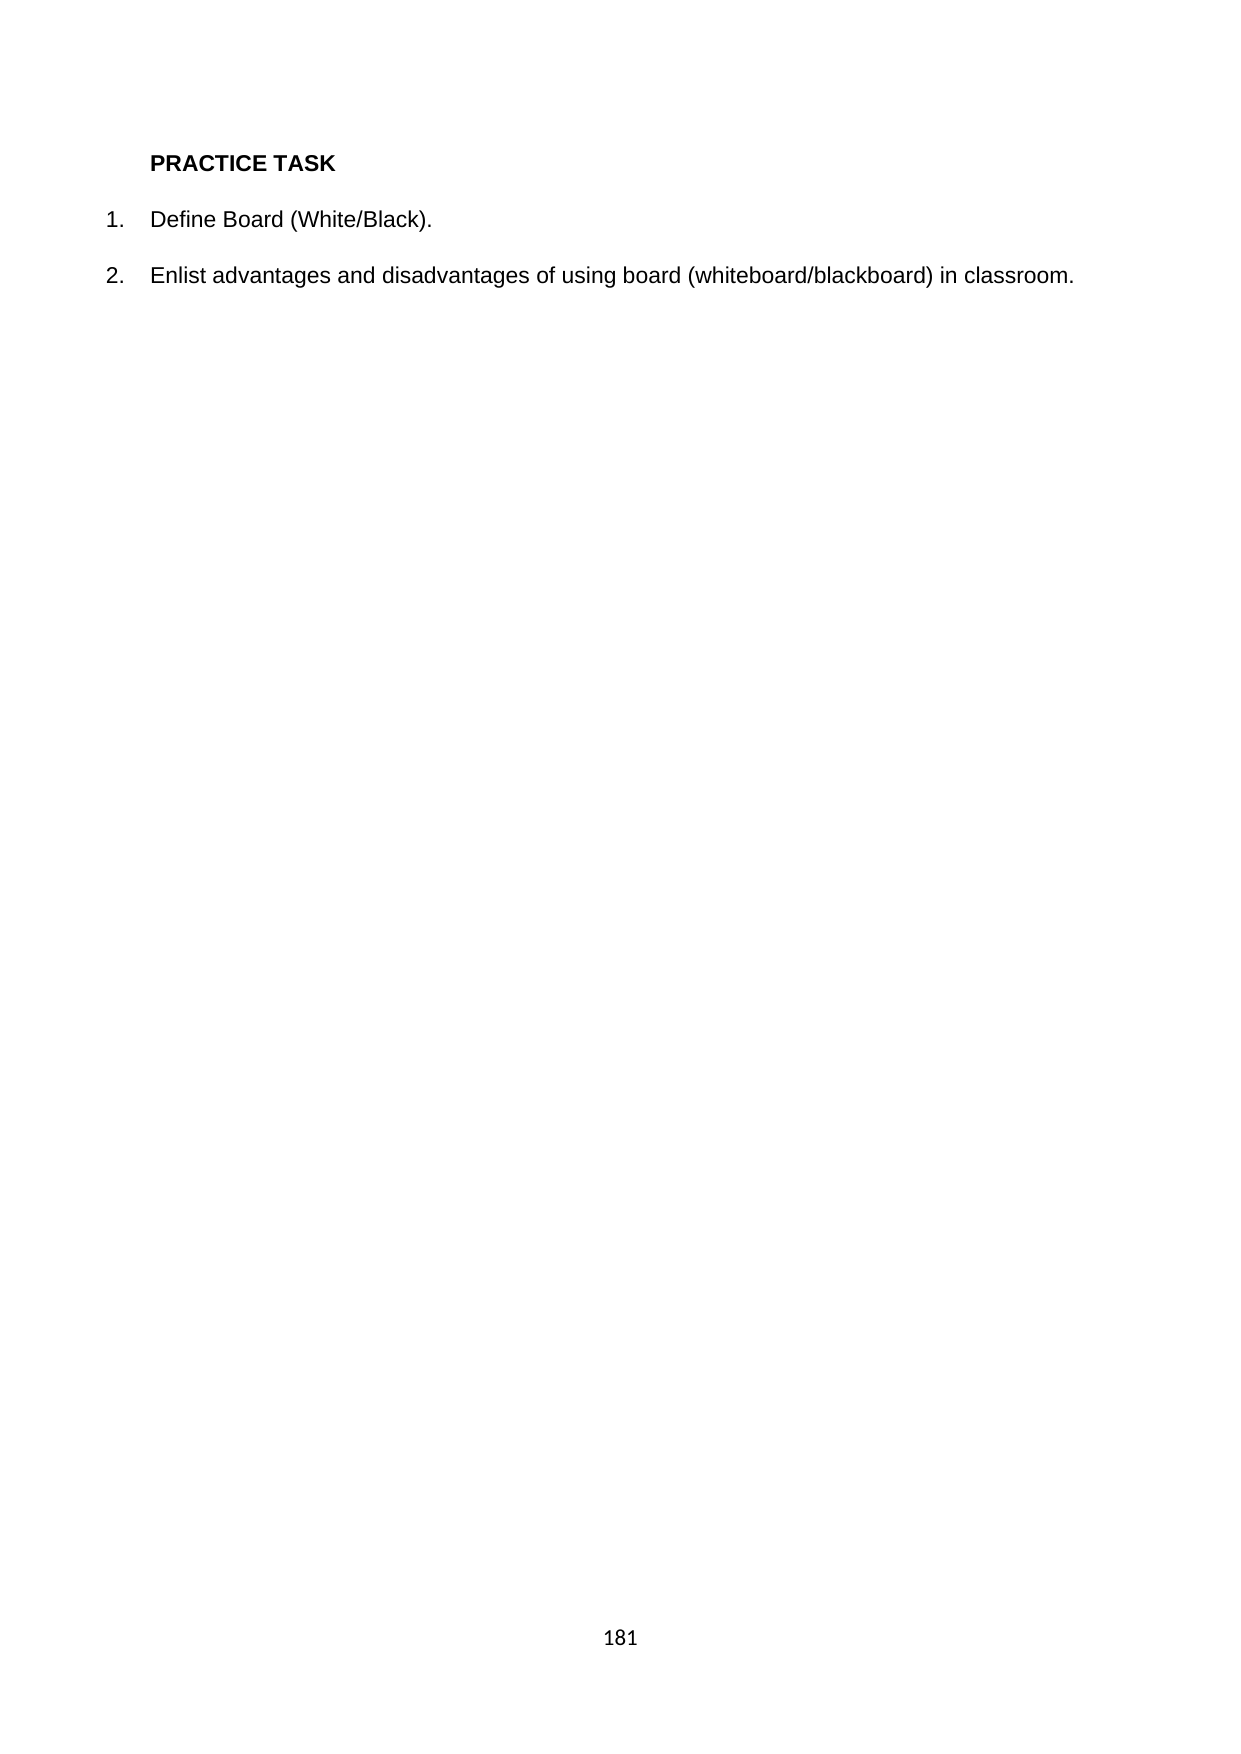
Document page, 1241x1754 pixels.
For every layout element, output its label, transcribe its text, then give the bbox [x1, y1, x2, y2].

text 2. Enlist advantages and disadvantages of using board (whiteboard/blackboard) in classroom. [106, 262, 1090, 289]
text PRACTICE TASK [150, 150, 1090, 176]
text 1. Define Board (White/Black). [106, 206, 1090, 232]
